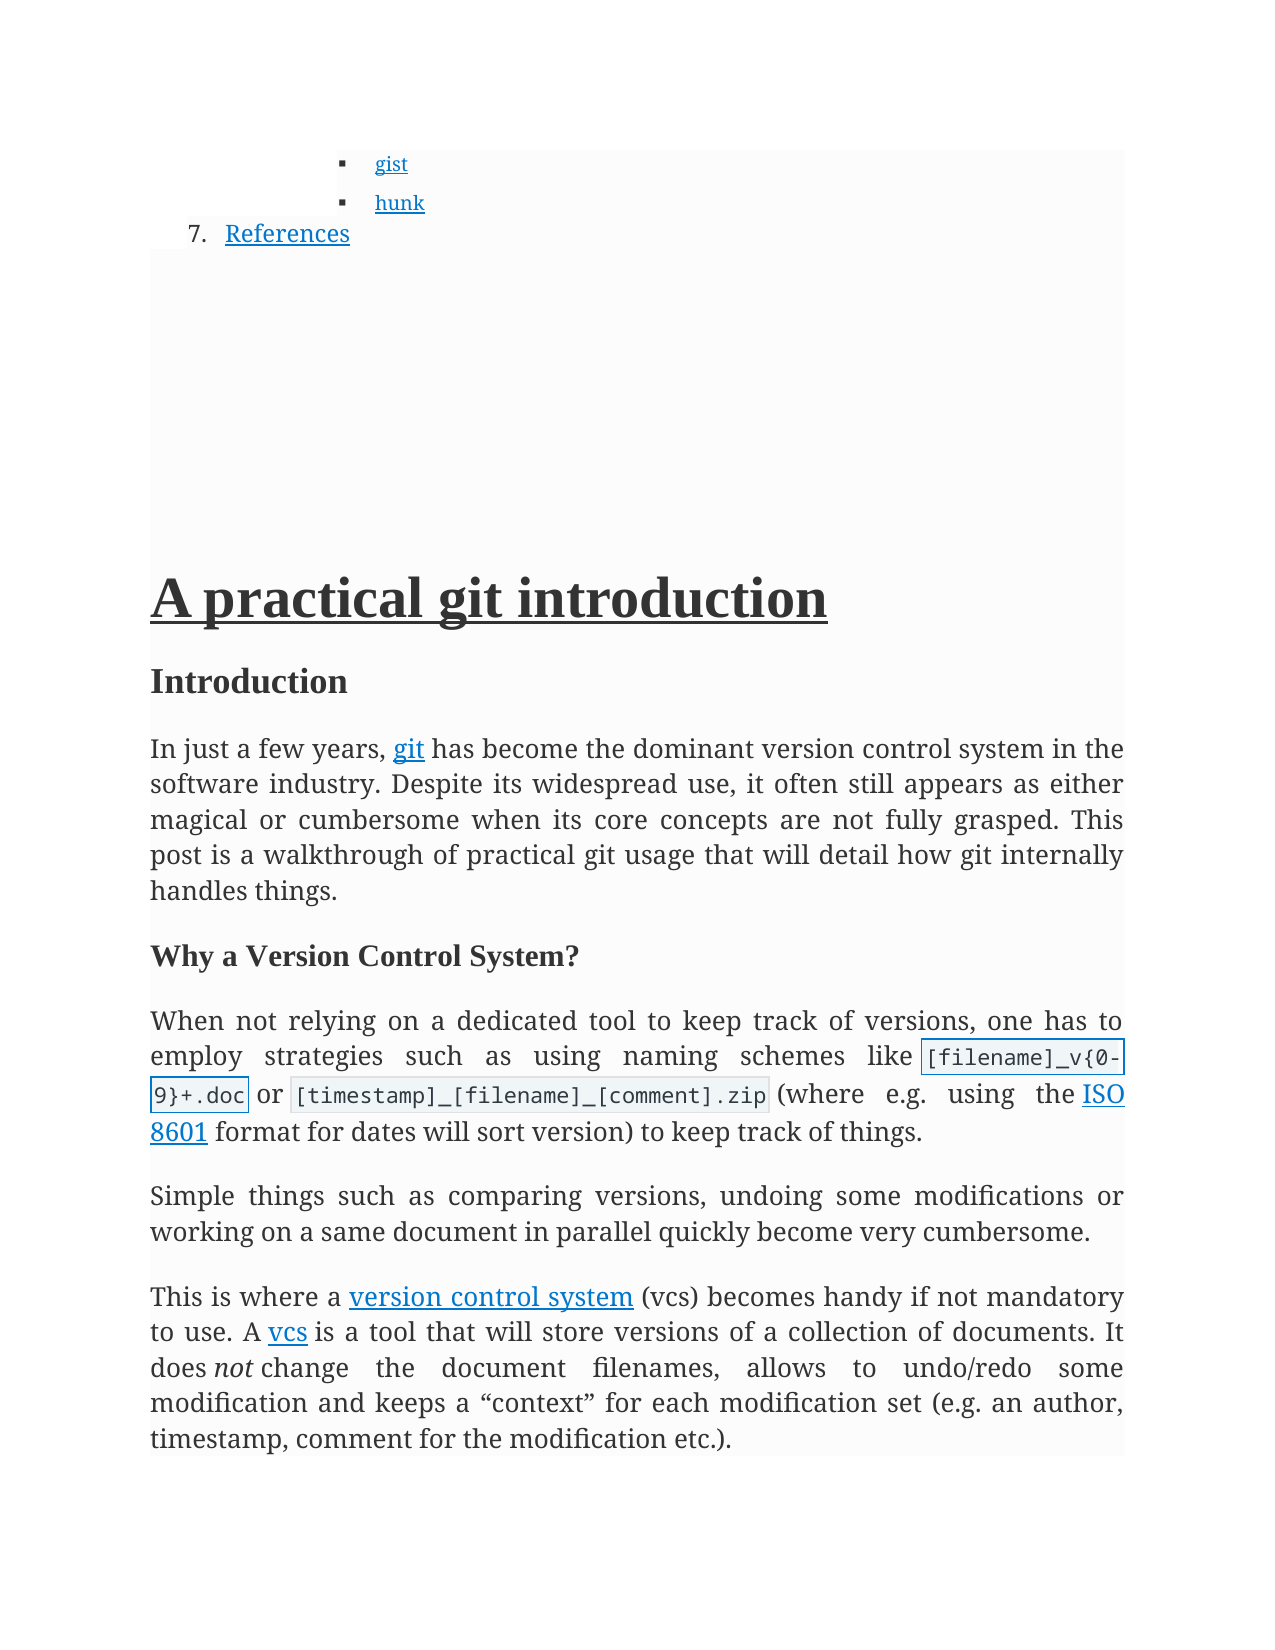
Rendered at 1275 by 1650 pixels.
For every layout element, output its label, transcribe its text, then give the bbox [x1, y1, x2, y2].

text Why a Version Control System? [150, 937, 1125, 973]
list gist [337, 150, 1125, 177]
text A practical git introduction [150, 563, 1125, 630]
list References [187, 216, 1125, 249]
list hunk [337, 189, 1125, 216]
text When not relying on a dedicated tool to keep track of versions, one has to employ strategies such as using naming schemes like [filename]_v{0-9}+.doc or [timestamp]_[filename]_[comment].zip (where e.g. using the ISO 8601 format for dates will sort version) to keep track of things. [150, 1002, 1125, 1149]
text Introduction [150, 659, 1125, 701]
text Simple things such as comparing versions, undoing some modifications or working on a same document in parallel quickly become very cumbersome. [150, 1178, 1125, 1249]
text In just a few years, git has become the dominant version control system in the software industry. Despite its widespread use, it often still appears as either magical or cumbersome when its core concepts are not fully grasped. This post is a walkthrough of practical git usage that will detail how git internally handles things. [150, 730, 1125, 908]
text This is where a version control system (vcs) becomes handy if not mandatory to use. A vcs is a tool that will store versions of a collection of documents. It does not change the document filenames, allows to undo/redo some modification and keeps a “context” for each modification set (e.g. an author, timestamp, comment for the modification etc.). [150, 1278, 1125, 1456]
